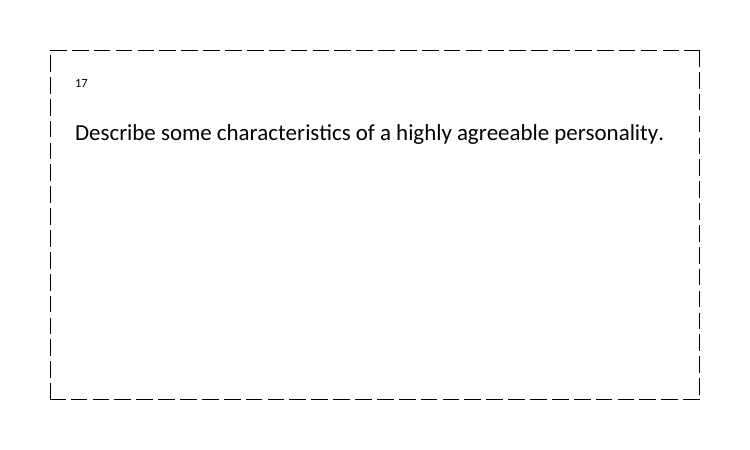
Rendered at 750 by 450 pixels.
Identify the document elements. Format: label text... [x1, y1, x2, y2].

text Describe some characteristics of a highly agreeable personality. [75, 118, 675, 146]
